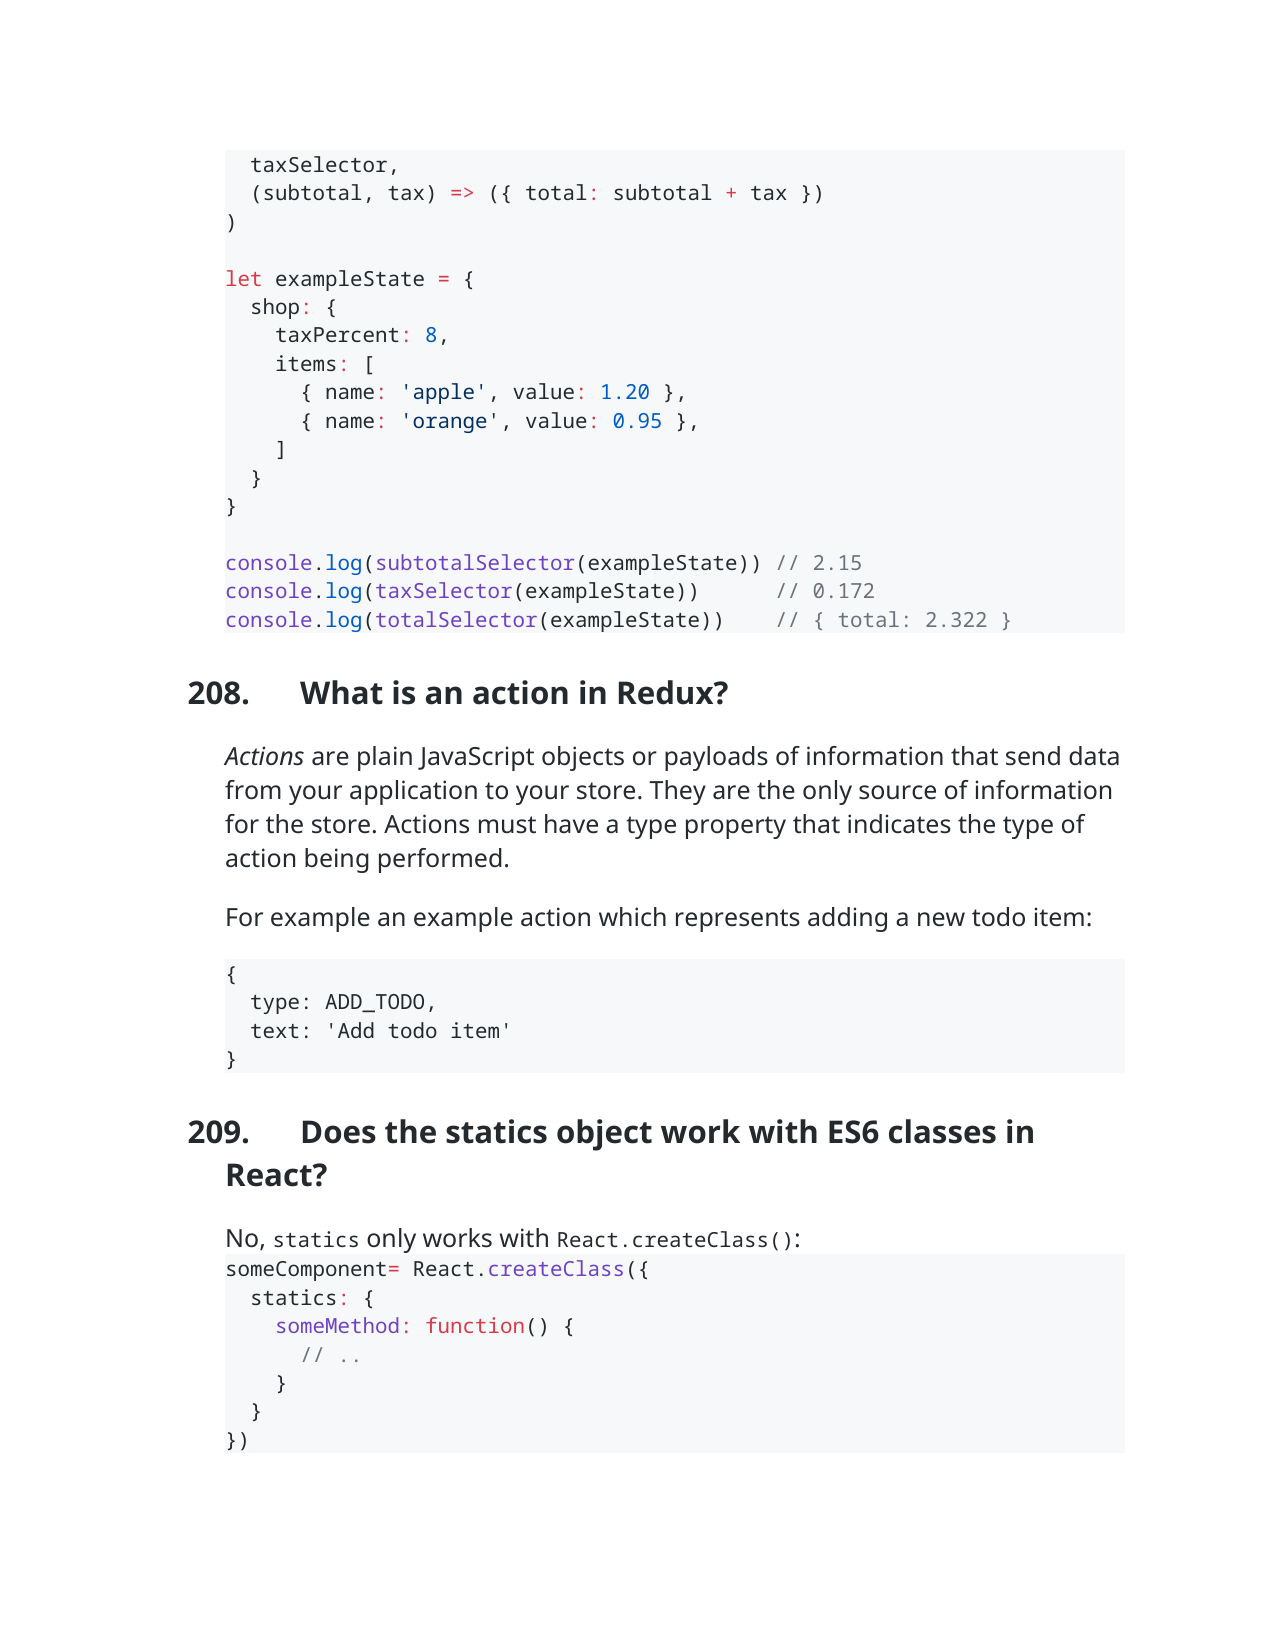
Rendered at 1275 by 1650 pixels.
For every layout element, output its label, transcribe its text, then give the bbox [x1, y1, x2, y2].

text console.log(taxSelector(exampleState)) // 0.172 [225, 577, 1125, 605]
text } [225, 1368, 1125, 1397]
text ] [225, 434, 1125, 463]
text taxPercent: 8, [225, 321, 1125, 349]
text { [225, 959, 1125, 987]
text items: [ [225, 349, 1125, 377]
subtitle What is an action in Redux? [187, 671, 1125, 713]
subtitle Does the statics object work with ES6 classes in React? [187, 1110, 1125, 1195]
text }) [225, 1425, 1125, 1453]
text type: ADD_TODO, [225, 987, 1125, 1016]
text someMethod: function() { [225, 1311, 1125, 1340]
text someComponent= React.createClass({ [225, 1254, 1125, 1283]
text taxSelector, [225, 150, 1125, 178]
text statics: { [225, 1283, 1125, 1311]
text console.log(subtotalSelector(exampleState)) // 2.15 [225, 548, 1125, 577]
text text: 'Add todo item' [225, 1016, 1125, 1044]
text Actions are plain JavaScript objects or payloads of information that send data from your application to your store. They are the only source of information for the store. Actions must have a type property that indicates the type of action being performed. [225, 738, 1125, 875]
text } [225, 1044, 1125, 1073]
text For example an example action which represents adding a new todo item: [225, 900, 1125, 934]
text } [225, 463, 1125, 491]
text (subtotal, tax) => ({ total: subtotal + tax }) [225, 178, 1125, 207]
text let exampleState = { [225, 264, 1125, 292]
text } [225, 491, 1125, 520]
text // .. [225, 1340, 1125, 1368]
text ) [225, 207, 1125, 235]
text } [225, 1397, 1125, 1425]
text { name: 'apple', value: 1.20 }, [225, 377, 1125, 406]
text console.log(totalSelector(exampleState)) // { total: 2.322 } [225, 605, 1125, 633]
text shop: { [225, 292, 1125, 321]
text { name: 'orange', value: 0.95 }, [225, 406, 1125, 434]
text No, statics only works with React.createClass(): [225, 1220, 1125, 1254]
